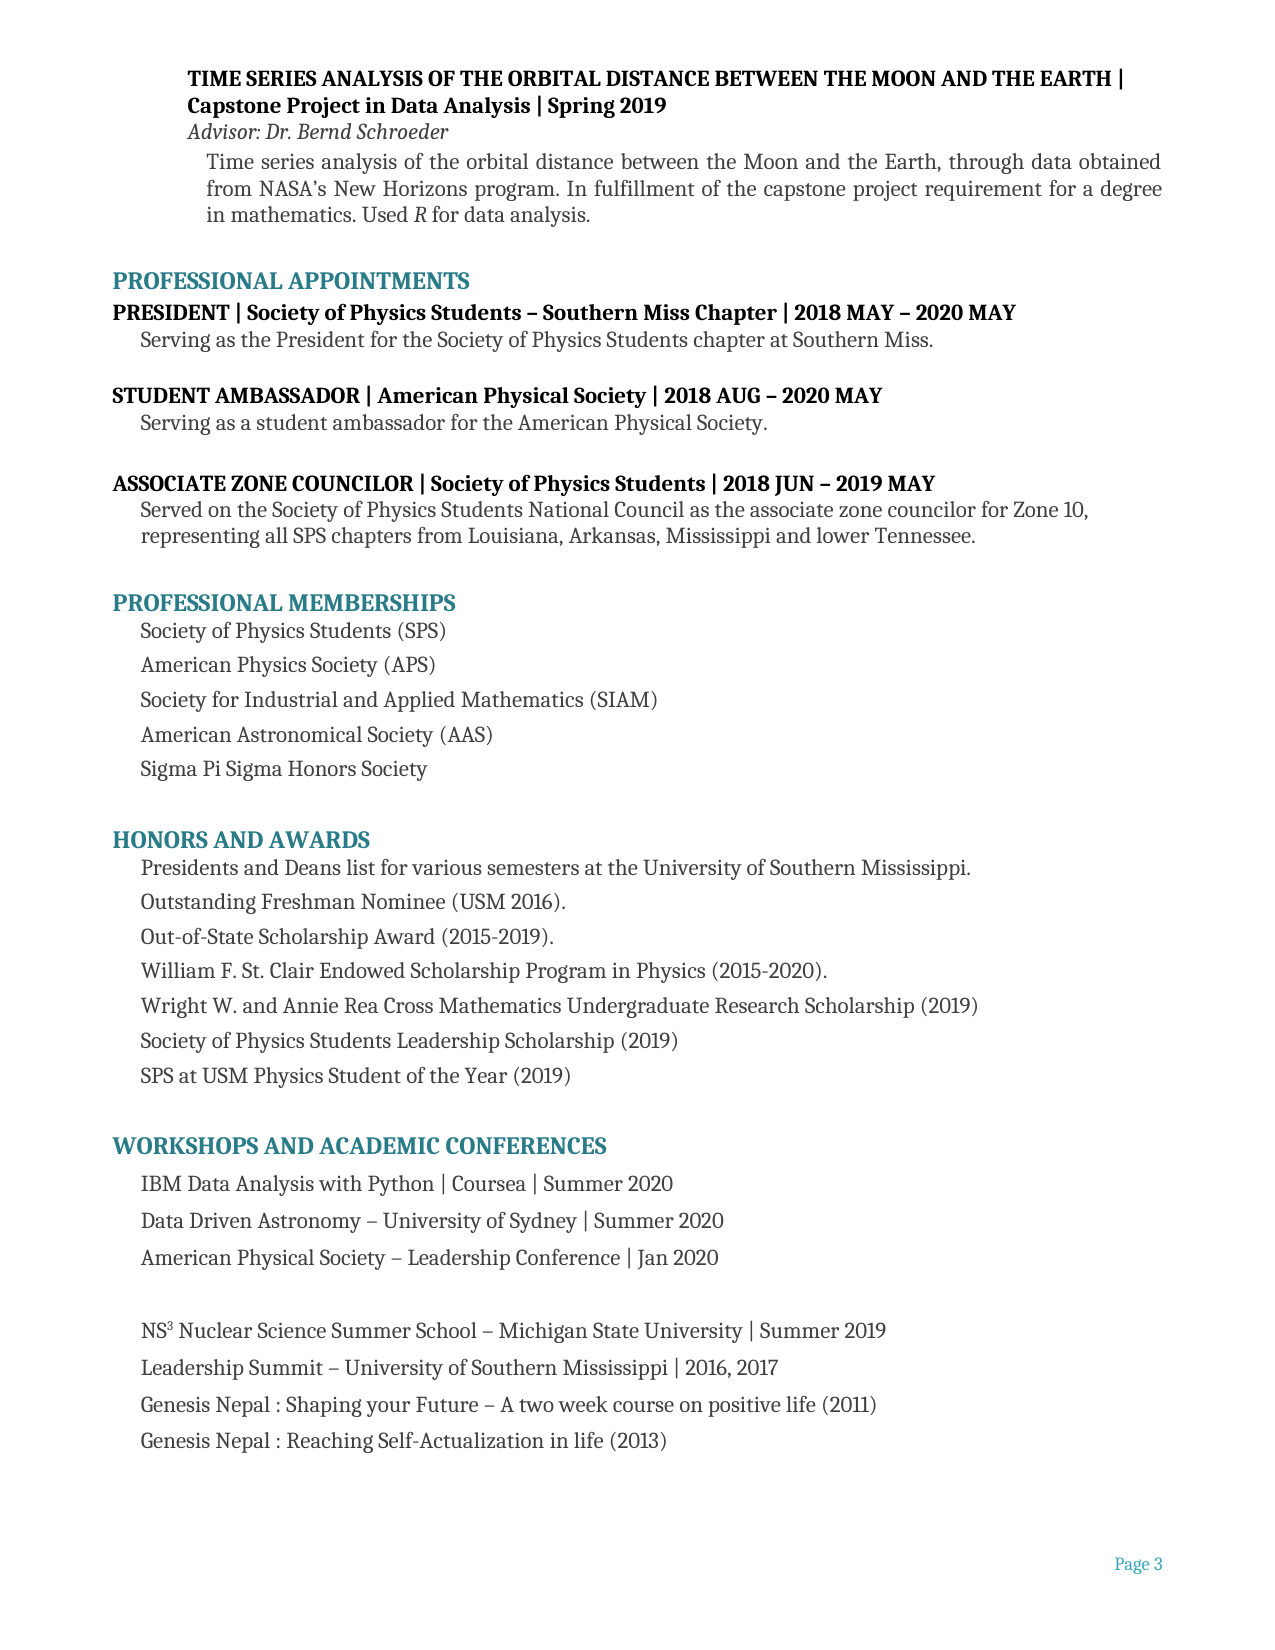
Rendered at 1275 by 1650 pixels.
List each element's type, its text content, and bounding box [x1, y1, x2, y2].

subtitle PRESIDENT | Society of Physics Students – Southern Miss Chapter | 2018 MAY – 2020 MAY [112, 300, 1162, 326]
list Out-of-State Scholarship Award (2015-2019). [141, 924, 1162, 950]
list NS3 Nuclear Science Summer School – Michigan State University | Summer 2019 [141, 1318, 1162, 1344]
list Serving as the President for the Society of Physics Students chapter at Southern Miss. [141, 326, 1162, 353]
list IBM Data Analysis with Python | Coursea | Summer 2020 [141, 1171, 1162, 1197]
list American Astronomical Society (AAS) [141, 721, 1162, 748]
list American Physics Society (APS) [141, 652, 1162, 678]
list Wright W. and Annie Rea Cross Mathematics Undergraduate Research Scholarship (2019) [141, 993, 1162, 1019]
list SPS at USM Physics Student of the Year (2019) [141, 1062, 1162, 1089]
list American Physical Society – Leadership Conference | Jan 2020 [141, 1244, 1162, 1271]
list Served on the Society of Physics Students National Council as the associate zone councilor for Zone 10, representing all SPS chapters from Louisiana, Arkansas, Mississippi and lower Tennessee. [141, 497, 1162, 549]
list Sigma Pi Sigma Honors Society [141, 756, 1162, 782]
list Outstanding Freshman Nominee (USM 2016). [141, 889, 1162, 915]
list Presidents and Deans list for various semesters at the University of Southern Mississippi. [141, 854, 1162, 881]
list Data Driven Astronomy – University of Sydney | Summer 2020 [141, 1208, 1162, 1234]
list Time series analysis of the orbital distance between the Moon and the Earth, through data obtained from NASA’s New Horizons program. In fulfillment of the capstone project requirement for a degree in mathematics. Used R for data analysis. [206, 149, 1162, 228]
subtitle PROFESSIONAL APPOINTMENTS [112, 267, 1162, 296]
list Genesis Nepal : Shaping your Future – A two week course on positive life (2011) [141, 1392, 1162, 1418]
subtitle PROFESSIONAL MEMBERSHIPS [112, 589, 1162, 617]
list William F. St. Clair Endowed Scholarship Program in Physics (2015-2020). [141, 958, 1162, 985]
list Leadership Summit – University of Southern Mississippi | 2016, 2017 [141, 1355, 1162, 1381]
subtitle ASSOCIATE ZONE COUNCILOR | Society of Physics Students | 2018 JUN – 2019 MAY [112, 470, 1162, 497]
subtitle HONORS AND AWARDS [112, 826, 1162, 854]
list Society of Physics Students (SPS) [141, 617, 1162, 644]
list Serving as a student ambassador for the American Physical Society. [141, 410, 1162, 436]
list Society for Industrial and Applied Mathematics (SIAM) [141, 687, 1162, 713]
subtitle STUDENT AMBASSADOR | American Physical Society | 2018 AUG – 2020 MAY [112, 383, 1162, 410]
subtitle WORKSHOPS AND ACADEMIC CONFERENCES [112, 1132, 1162, 1161]
list Society of Physics Students Leadership Scholarship (2019) [141, 1028, 1162, 1054]
text Advisor: Dr. Bernd Schroeder [187, 119, 1162, 145]
subtitle TIME SERIES ANALYSIS OF THE ORBITAL DISTANCE BETWEEN THE MOON AND THE EARTH | Capstone Project in Data Analysis | Spring 2019 [187, 66, 1162, 119]
list Genesis Nepal : Reaching Self-Actualization in life (2013) [141, 1428, 1162, 1455]
